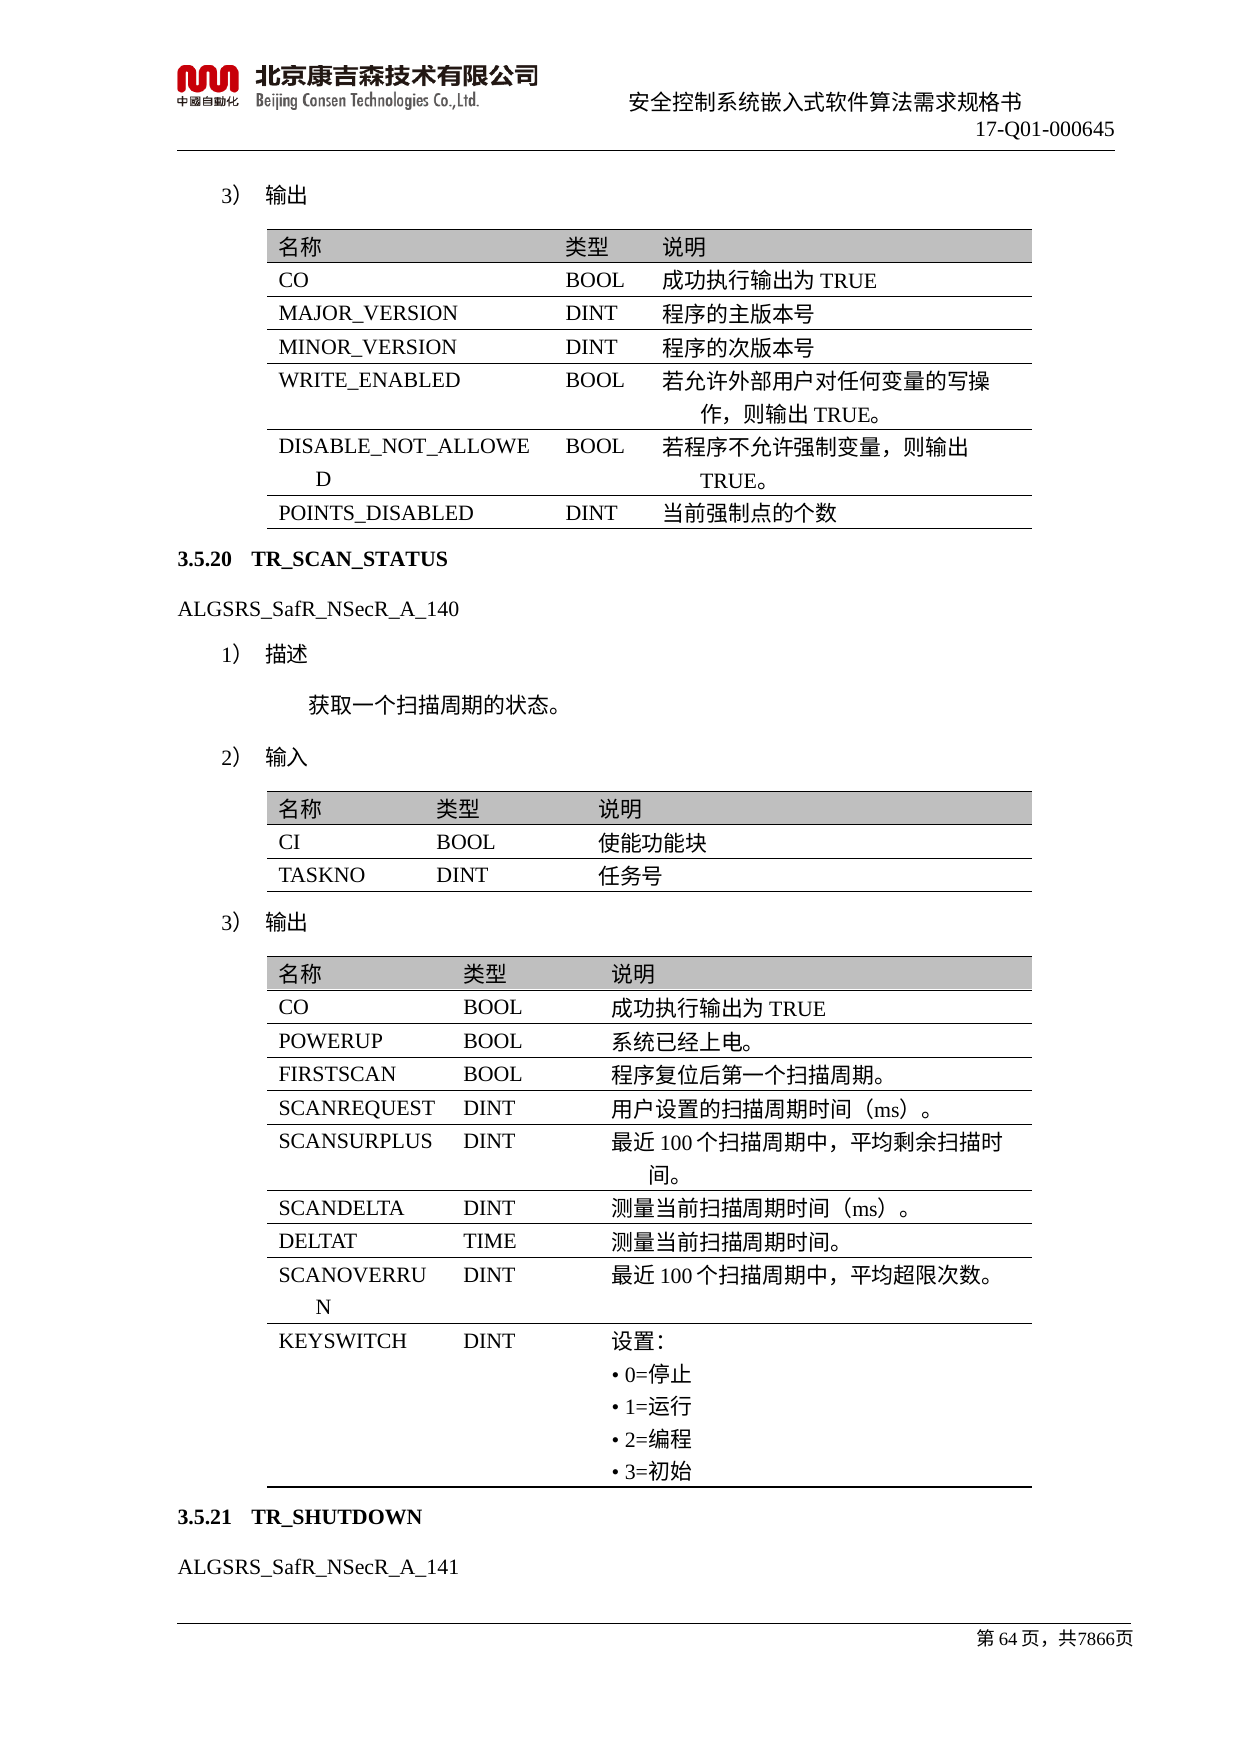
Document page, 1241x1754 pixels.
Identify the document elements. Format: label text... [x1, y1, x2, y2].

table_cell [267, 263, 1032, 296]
list 输出 [221, 905, 1122, 937]
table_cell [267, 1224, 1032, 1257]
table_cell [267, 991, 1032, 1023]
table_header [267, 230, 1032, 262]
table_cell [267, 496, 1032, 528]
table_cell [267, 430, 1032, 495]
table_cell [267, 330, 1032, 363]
picture [177, 65, 538, 110]
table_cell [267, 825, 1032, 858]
text ALGSRS_SafR_NSecR_A_140 [177, 592, 1122, 624]
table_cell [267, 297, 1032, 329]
list 获取一个扫描周期的状态。 [265, 688, 1122, 721]
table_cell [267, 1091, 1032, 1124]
list 输入 [221, 739, 1122, 772]
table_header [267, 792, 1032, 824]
list 描述 [221, 637, 1122, 669]
text ALGSRS_SafR_NSecR_A_141 [177, 1550, 1122, 1582]
subtitle TR_SHUTDOWN [177, 1500, 1122, 1532]
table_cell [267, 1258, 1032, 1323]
list 输出 [221, 177, 1122, 210]
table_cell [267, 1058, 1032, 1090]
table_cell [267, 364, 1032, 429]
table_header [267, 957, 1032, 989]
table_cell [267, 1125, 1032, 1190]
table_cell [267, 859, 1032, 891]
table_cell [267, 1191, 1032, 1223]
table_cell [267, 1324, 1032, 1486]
subtitle TR_SCAN_STATUS [177, 542, 1122, 574]
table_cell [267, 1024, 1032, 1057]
